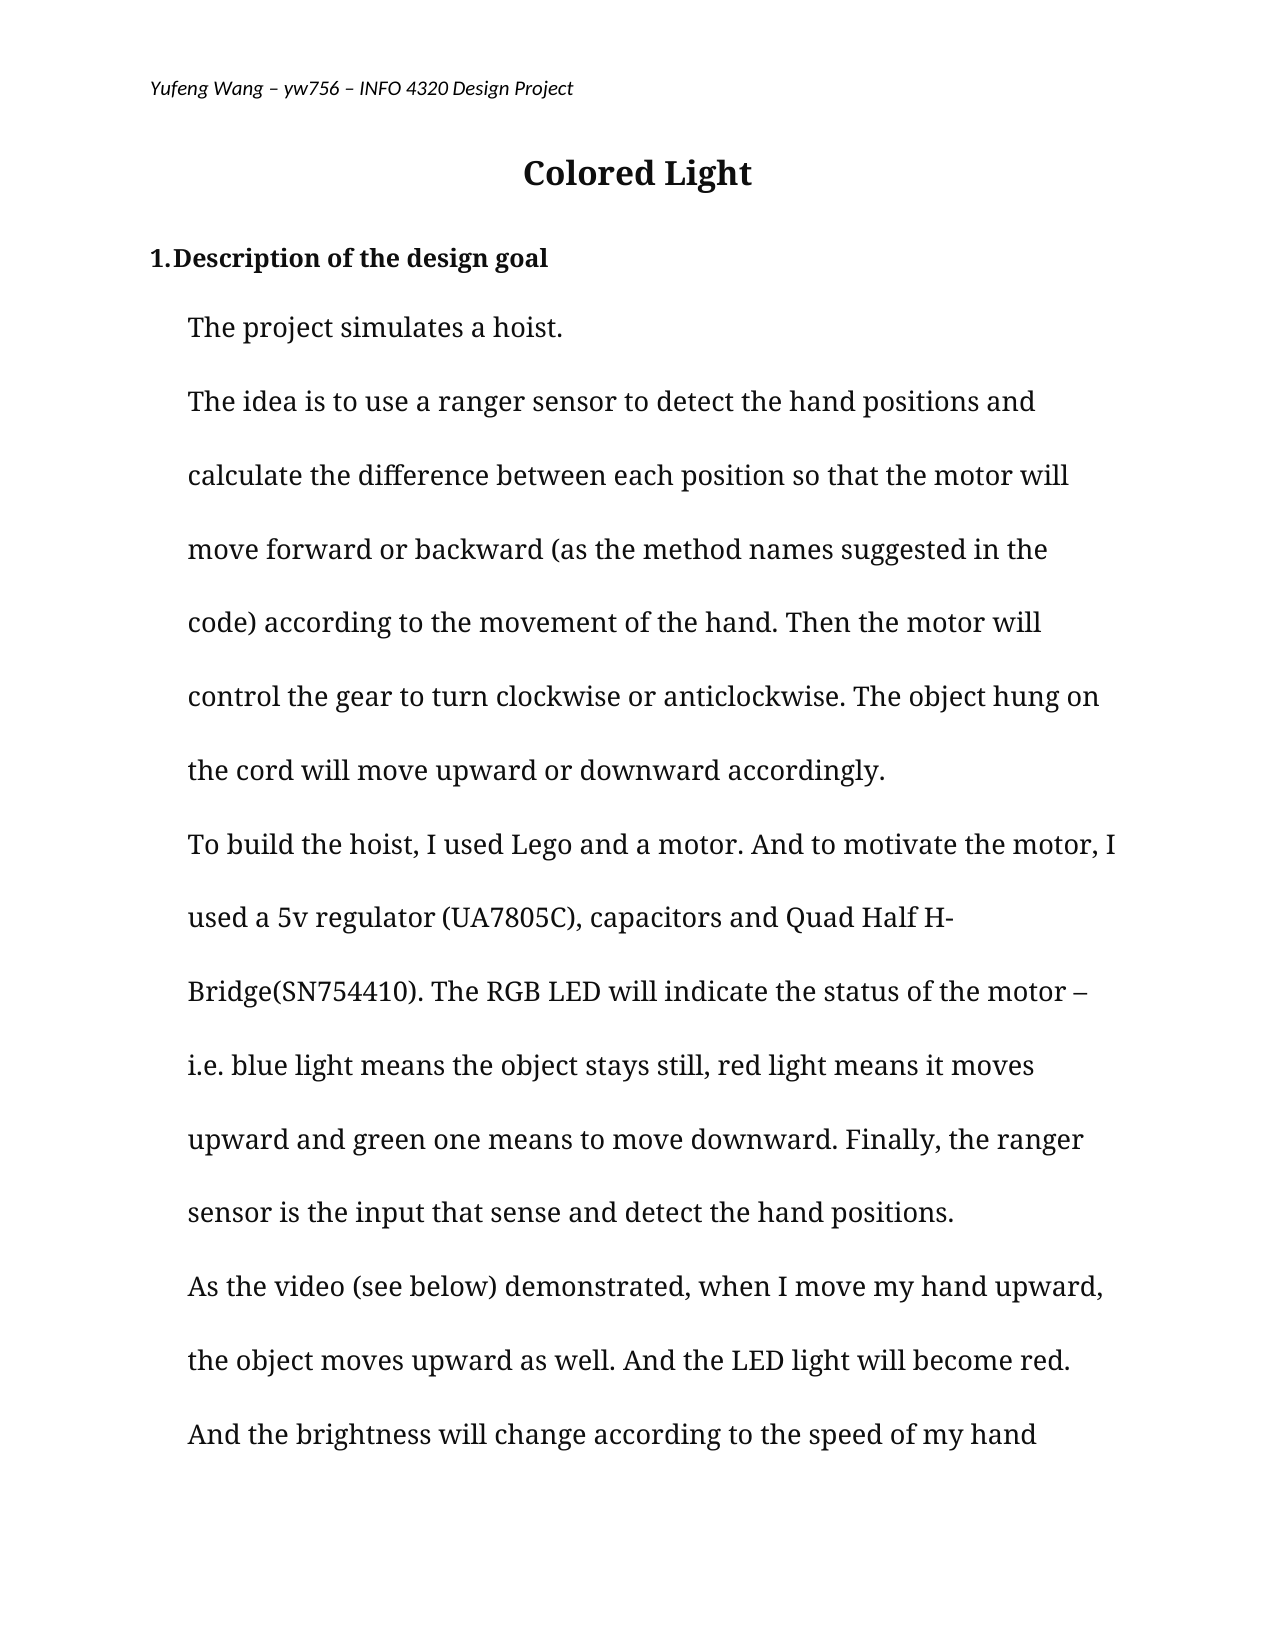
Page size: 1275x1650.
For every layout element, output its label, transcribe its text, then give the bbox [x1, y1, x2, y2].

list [187, 1268, 1125, 1452]
list To build the hoist, I used Lego and a motor. And to motivate the motor, I used a 5v regulator (UA7805C), capacitors and Quad Half H-Bridge(SN754410). The RGB LED will indicate the status of the motor – i.e. blue light means the object stays still, red light means it moves upward and green one means to move downward. Finally, the ranger sensor is the input that sense and detect the hand positions. [187, 825, 1125, 1231]
list The project simulates a hoist. [187, 309, 1125, 346]
list Description of the design goal [150, 241, 1125, 275]
text Colored Light [150, 150, 1125, 195]
list The idea is to use a ranger sensor to detect the hand positions and calculate the difference between each position so that the motor will move forward or backward (as the method names suggested in the code) according to the movement of the hand. Then the motor will control the gear to turn clockwise or anticlockwise. The object hung on the cord will move upward or downward accordingly. [187, 383, 1125, 788]
